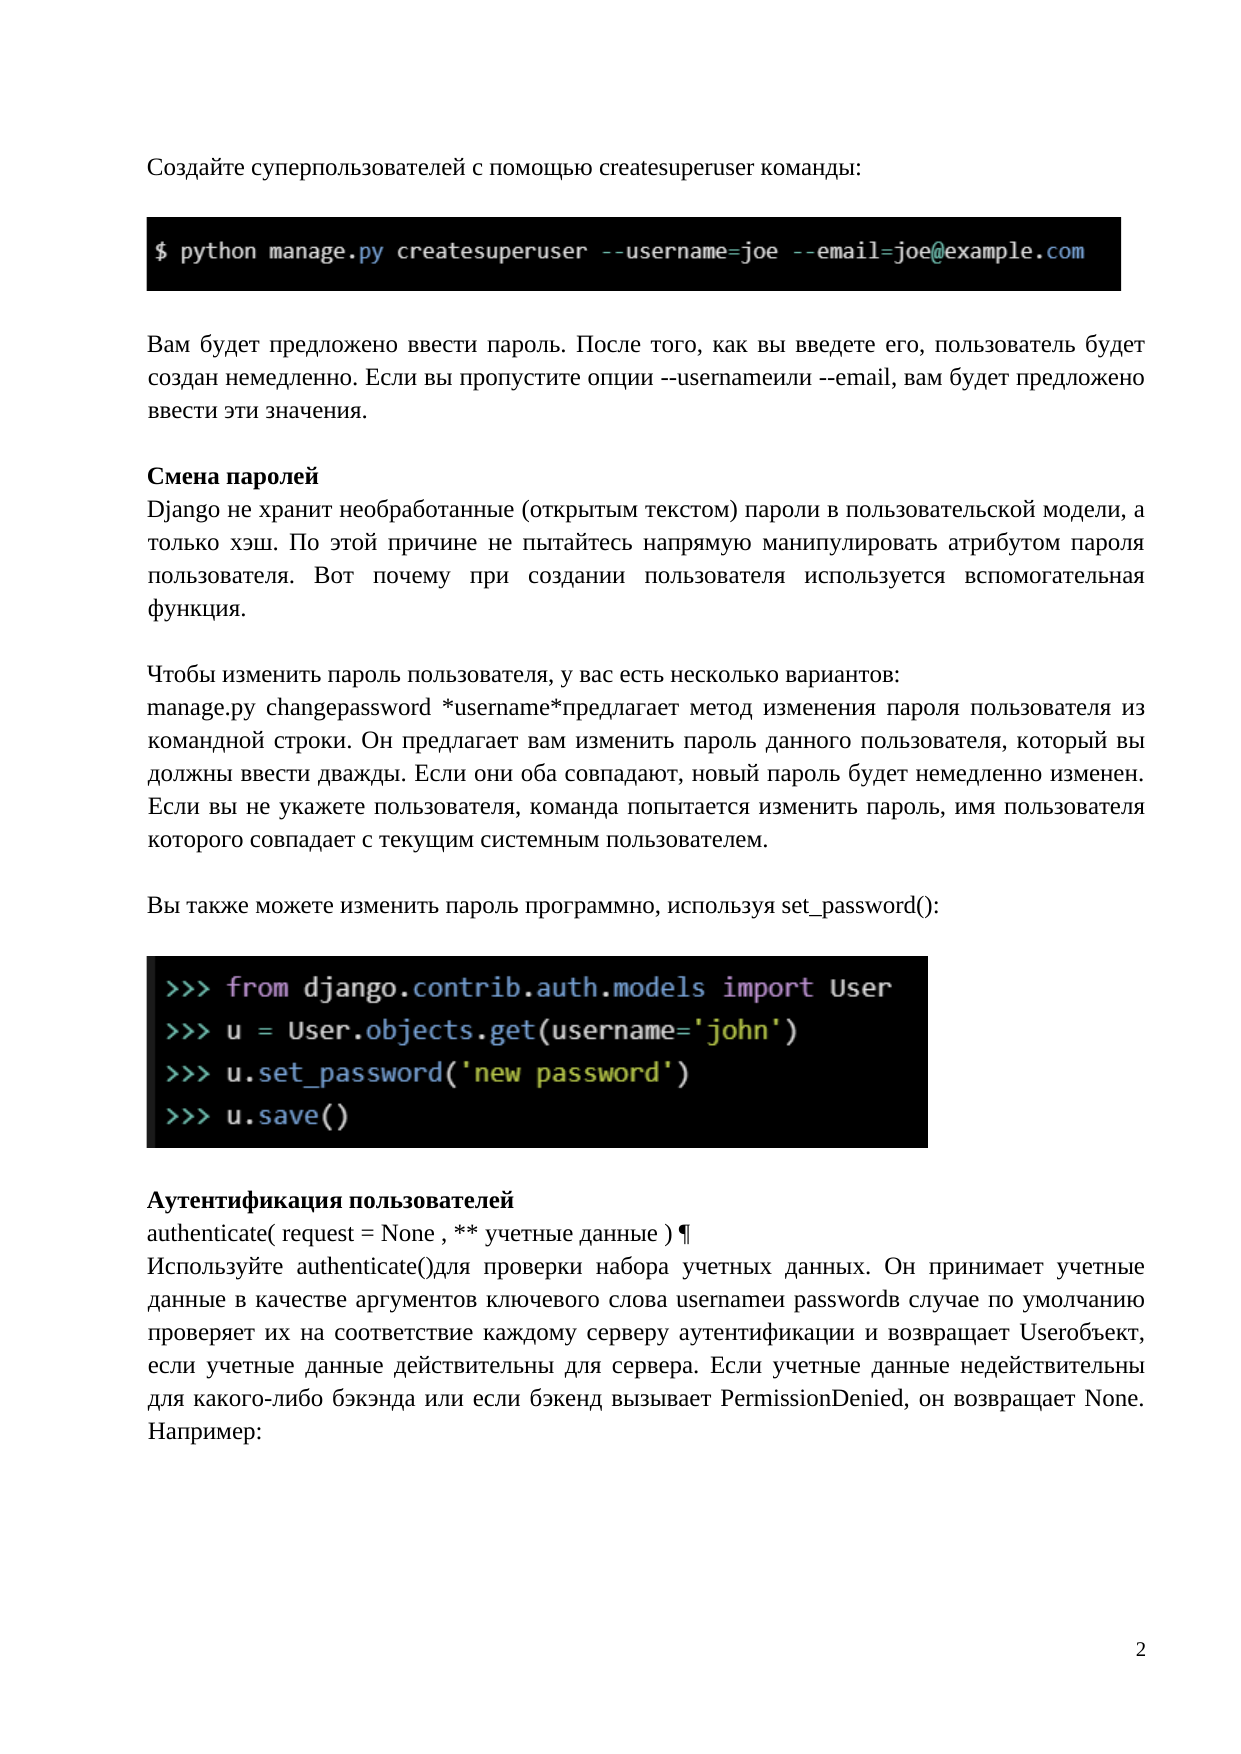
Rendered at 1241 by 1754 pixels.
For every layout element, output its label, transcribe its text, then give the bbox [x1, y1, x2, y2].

text Создайте суперпользователей с помощью createsuperuser команды: [147, 152, 1146, 181]
text authenticate( request = None , ** учетные данные ) ¶ [147, 1218, 1146, 1247]
text Чтобы изменить пароль пользователя, у вас есть несколько вариантов: [147, 659, 1146, 688]
text manage.py changepassword *username*предлагает метод изменения пароля пользователя из командной строки. Он предлагает вам изменить пароль данного пользователя, который вы должны ввести дважды. Если они оба совпадают, новый пароль будет немедленно изменен. Если вы не укажете пользователя, команда попытается изменить пароль, имя пользователя которого совпадает с текущим системным пользователем. [147, 692, 1146, 853]
text Вам будет предложено ввести пароль. После того, как вы введете его, пользователь будет создан немедленно. Если вы пропустите опции --usernameили --email, вам будет предложено ввести эти значения. [147, 329, 1146, 424]
text Аутентификация пользователей [147, 1185, 1146, 1214]
picture [146, 956, 928, 1148]
text Django не хранит необработанные (открытым текстом) пароли в пользовательской модели, а только хэш. По этой причине не пытайтесь напрямую манипулировать атрибутом пароля пользователя. Вот почему при создании пользователя используется вспомогательная функция. [147, 494, 1146, 622]
text Смена паролей [147, 461, 1146, 490]
text Используйте authenticate()для проверки набора учетных данных. Он принимает учетные данные в качестве аргументов ключевого слова usernameи passwordв случае по умолчанию проверяет их на соответствие каждому серверу аутентификации и возвращает Userобъект, если учетные данные действительны для сервера. Если учетные данные недействительны для какого-либо бэкэнда или если бэкенд вызывает PermissionDenied, он возвращает None. Например: [147, 1251, 1146, 1445]
picture [146, 217, 1122, 291]
text Вы также можете изменить пароль программно, используя set_password(): [147, 891, 1146, 919]
